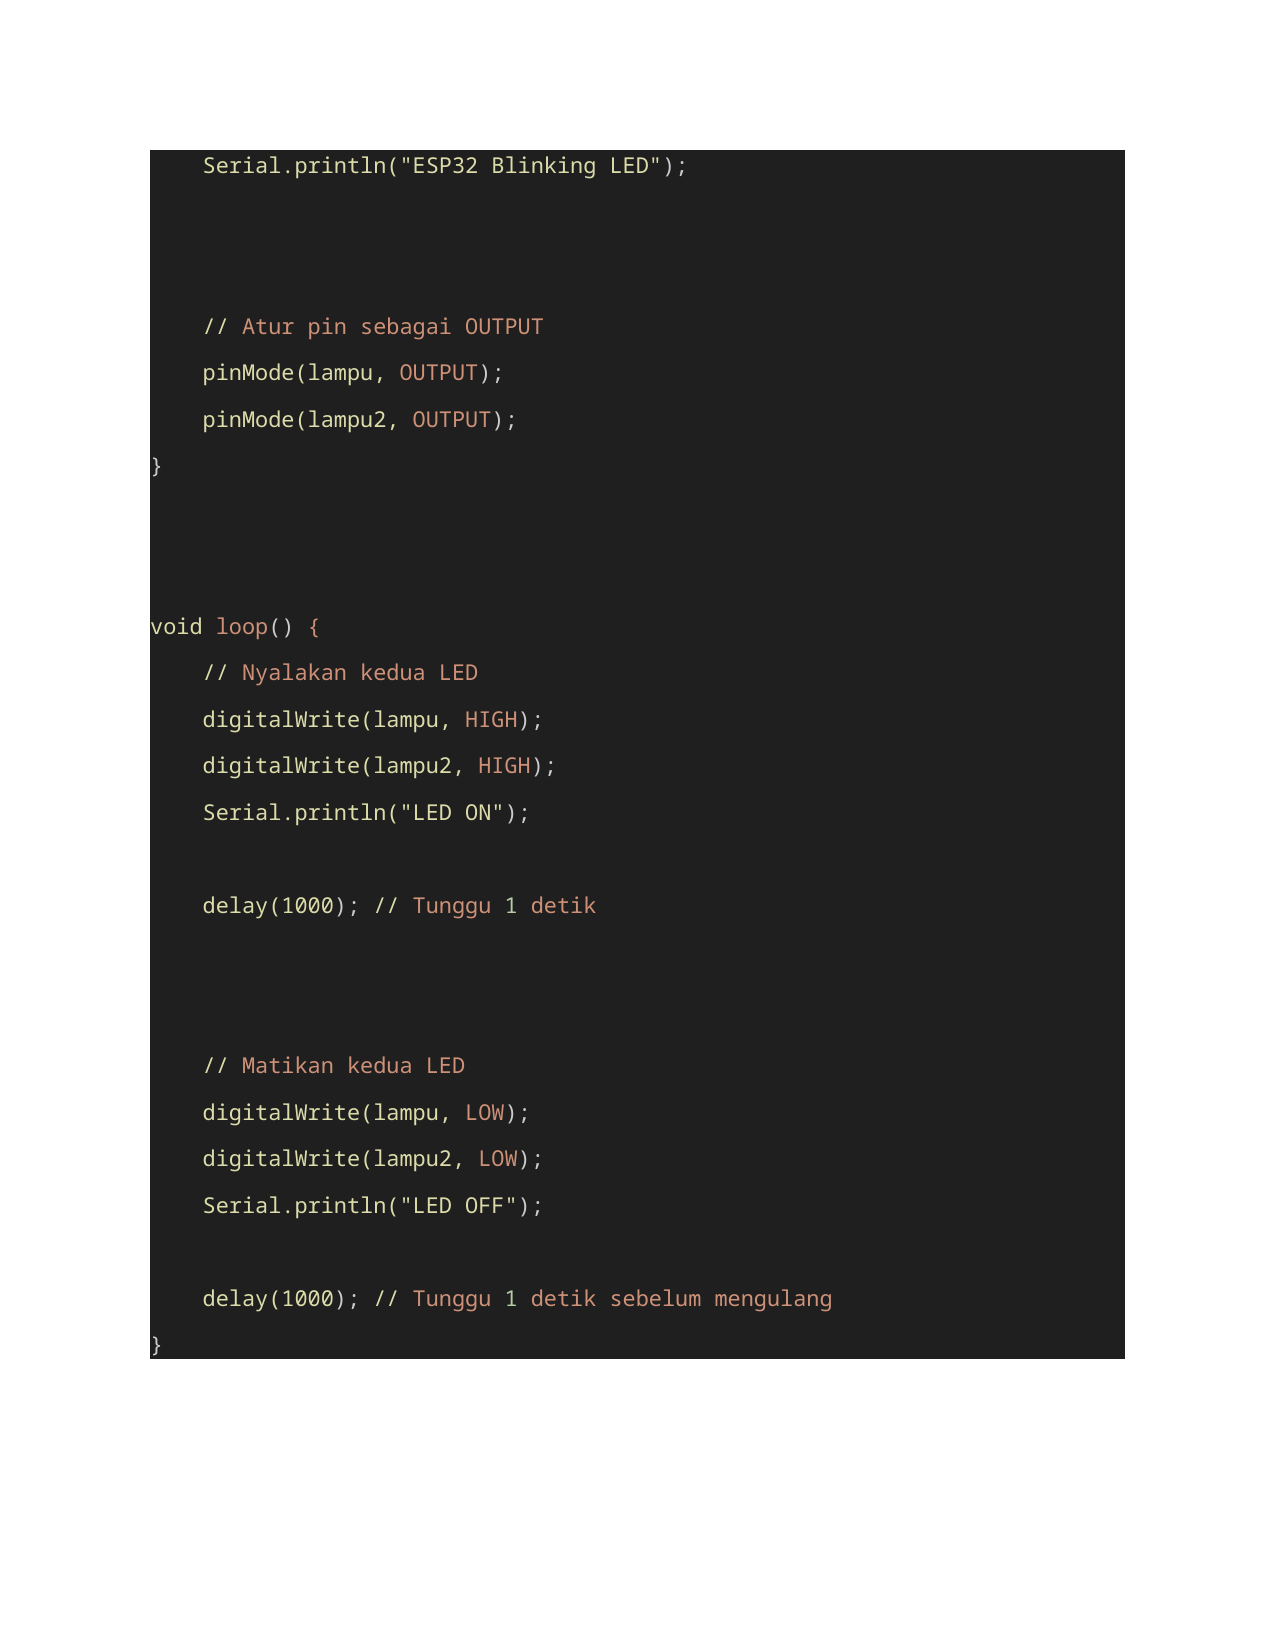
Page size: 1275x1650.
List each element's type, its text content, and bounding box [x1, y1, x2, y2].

text delay(1000); // Tunggu 1 detik sebelum mengulang [150, 1283, 1125, 1312]
text Serial.println("LED ON"); [150, 797, 1125, 826]
text } [150, 450, 1125, 480]
text digitalWrite(lampu, HIGH); [150, 704, 1125, 733]
text digitalWrite(lampu, LOW); [150, 1097, 1125, 1127]
text void loop() { [150, 611, 1125, 641]
text pinMode(lampu, OUTPUT); [150, 357, 1125, 387]
text } [150, 1329, 1125, 1359]
text pinMode(lampu2, OUTPUT); [150, 404, 1125, 433]
text // Nyalakan kedua LED [150, 657, 1125, 687]
text digitalWrite(lampu2, HIGH); [150, 750, 1125, 780]
text digitalWrite(lampu2, LOW); [150, 1143, 1125, 1173]
text // Matikan kedua LED [150, 1050, 1125, 1080]
text Serial.println("LED OFF"); [150, 1190, 1125, 1219]
text // Atur pin sebagai OUTPUT [150, 311, 1125, 341]
text Serial.println("ESP32 Blinking LED"); [150, 150, 1125, 180]
text delay(1000); // Tunggu 1 detik [150, 889, 1125, 919]
